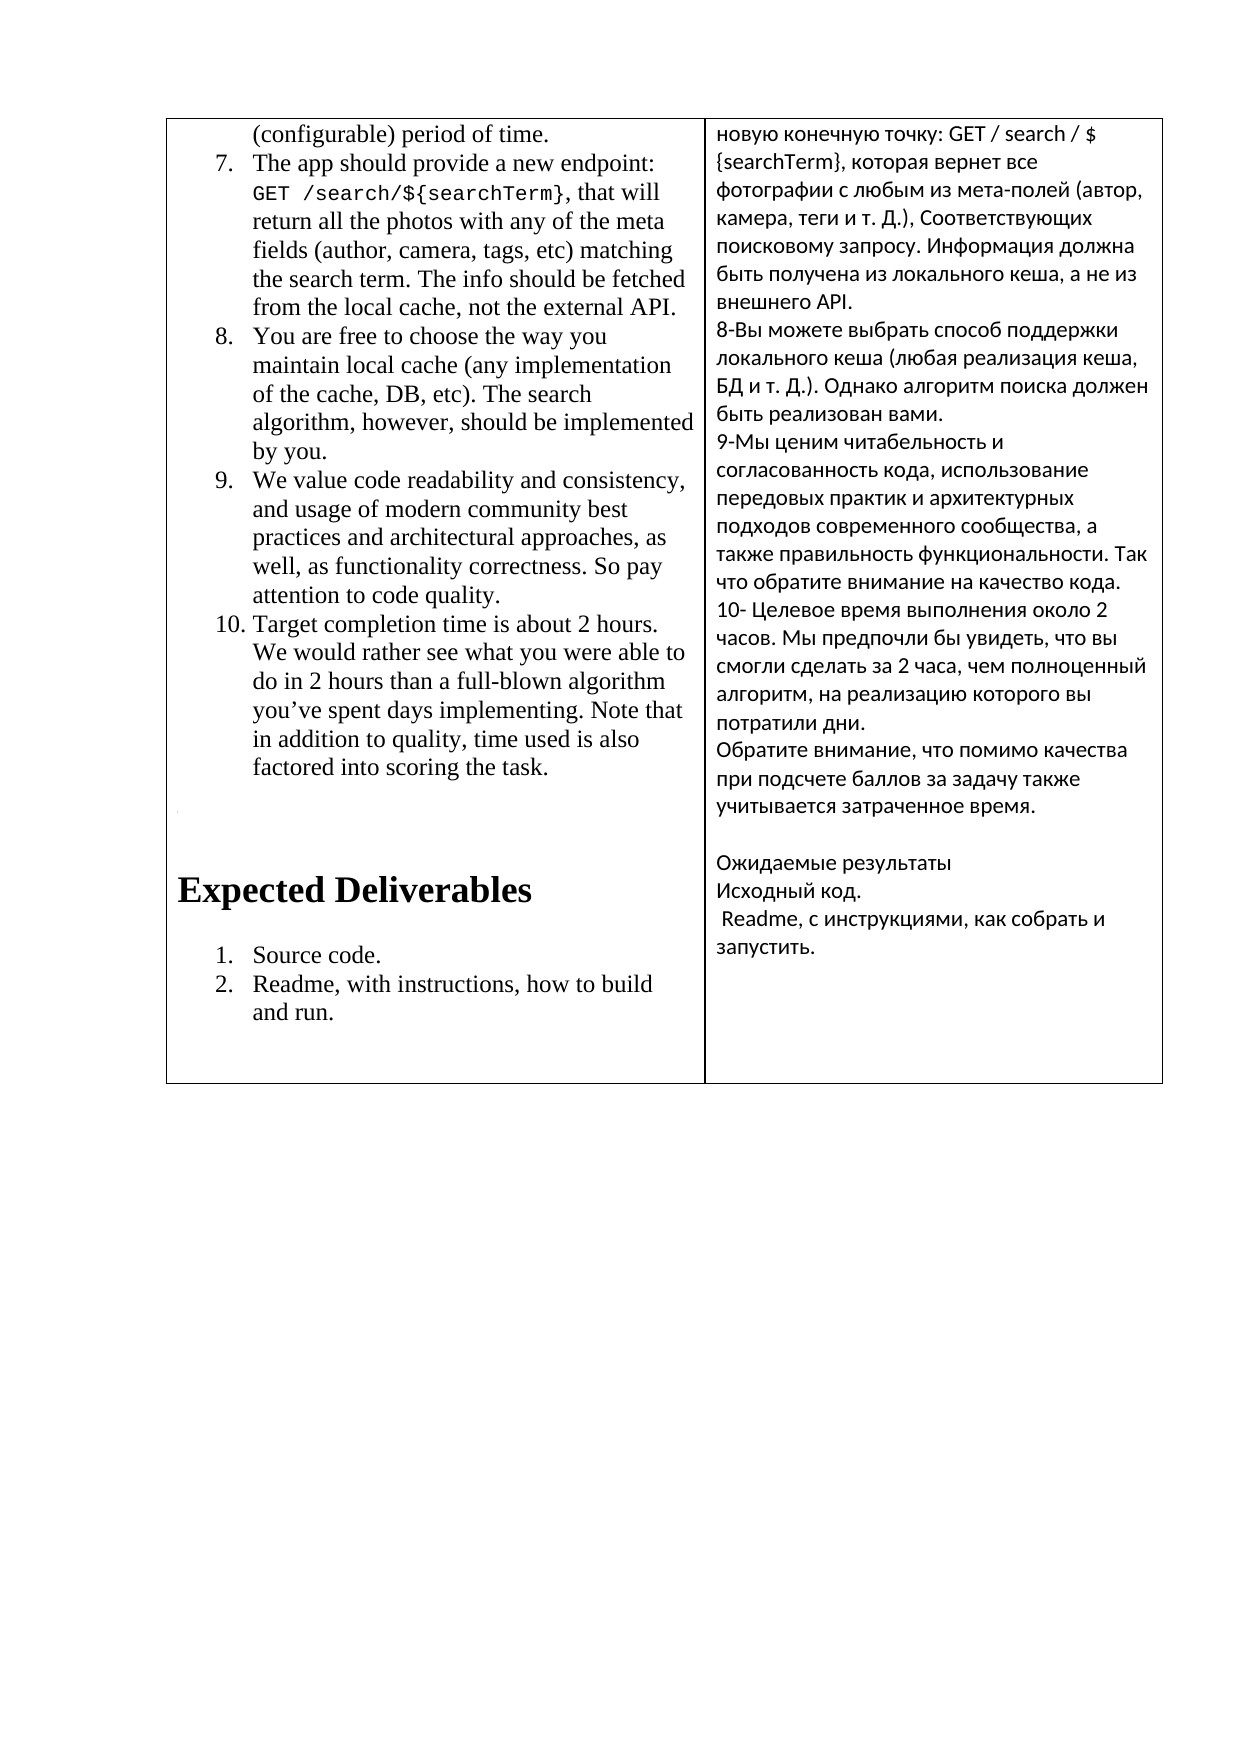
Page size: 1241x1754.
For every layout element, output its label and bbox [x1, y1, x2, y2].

table_header [167, 119, 704, 1083]
table_header [706, 119, 1162, 1083]
